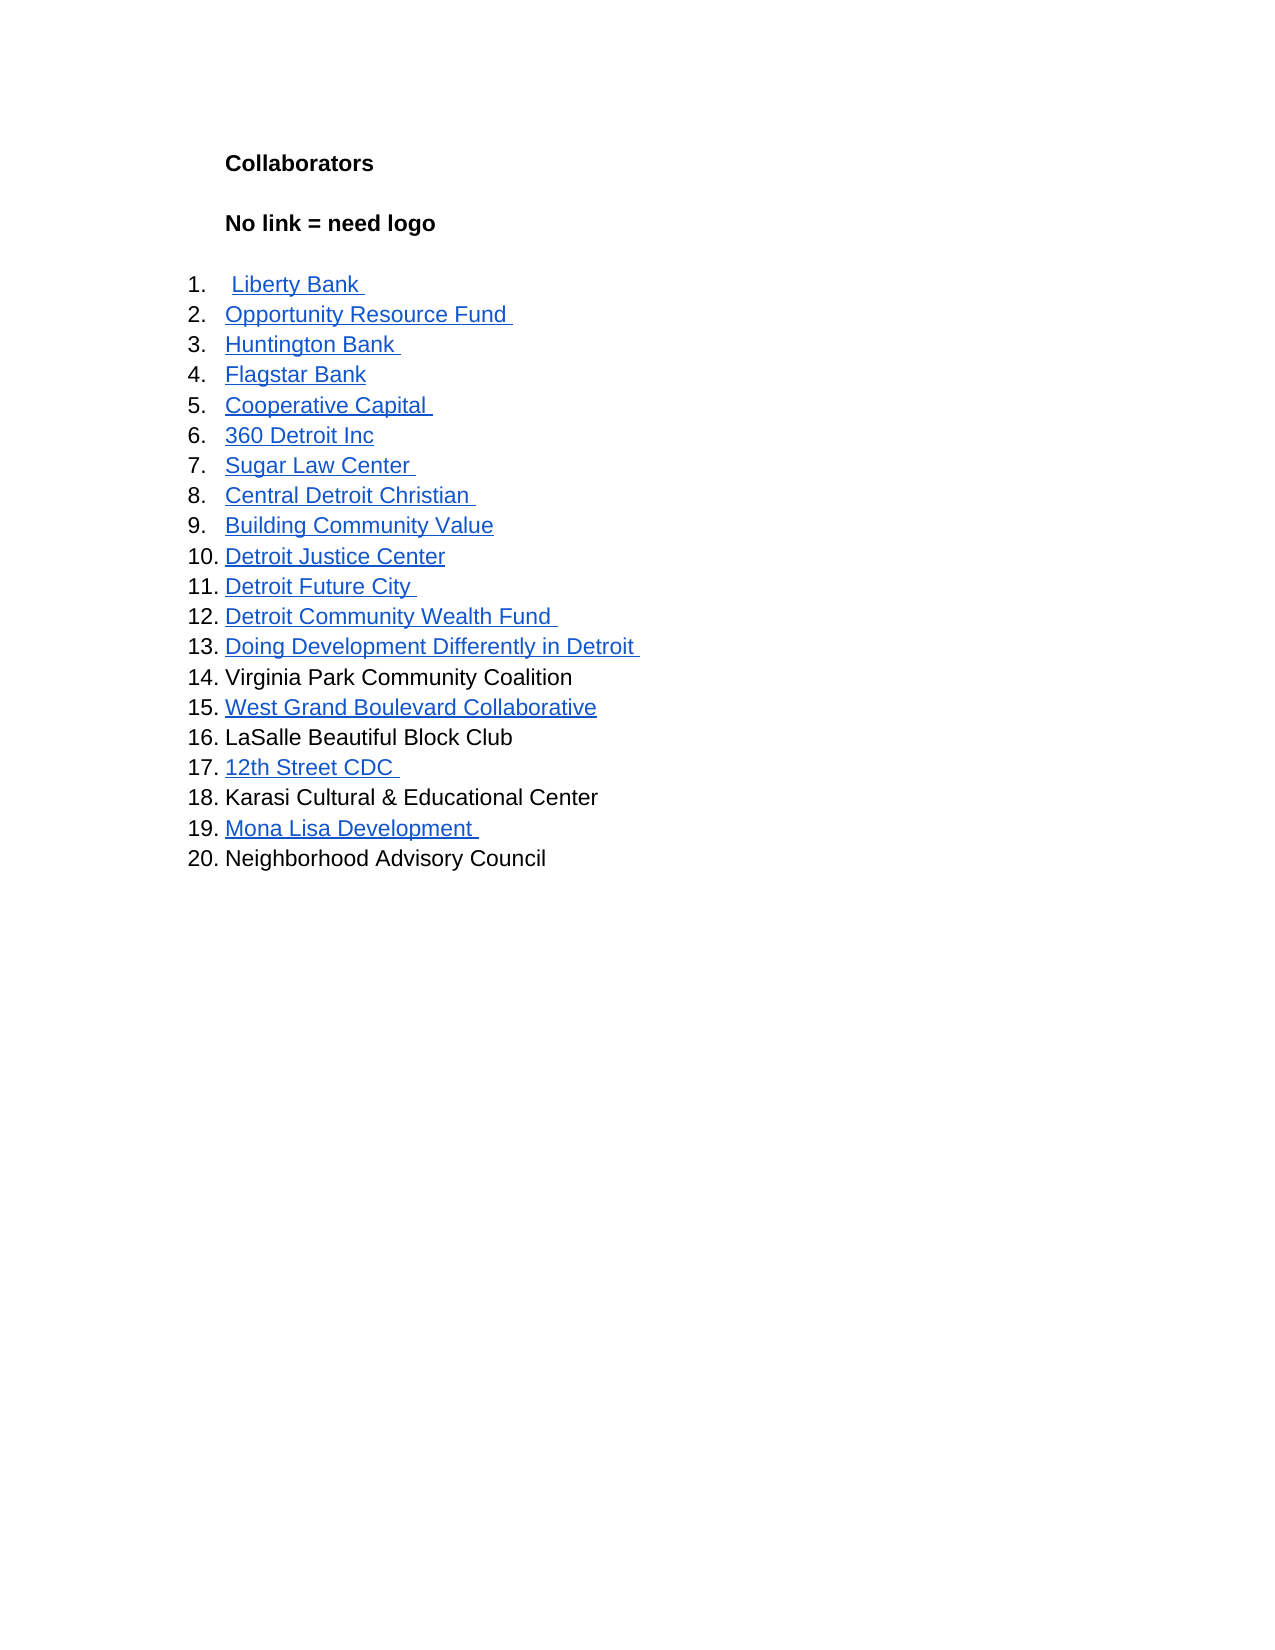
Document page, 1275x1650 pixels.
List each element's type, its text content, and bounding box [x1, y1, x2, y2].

list Detroit Future City [187, 573, 1125, 599]
list Virginia Park Community Coalition [187, 663, 1125, 690]
list Karasi Cultural & Educational Center [187, 784, 1125, 811]
list Doing Development Differently in Detroit [187, 633, 1125, 660]
list 12th Street CDC [187, 754, 1125, 781]
list Central Detroit Christian [187, 482, 1125, 509]
list Neighborhood Advisory Council [187, 845, 1125, 871]
list LaSalle Beautiful Block Club [187, 724, 1125, 750]
text No link = need logo [225, 210, 1125, 237]
list Detroit Justice Center [187, 543, 1125, 569]
list Flagstar Bank [187, 361, 1125, 388]
list Cooperative Capital [187, 392, 1125, 418]
list Building Community Value [187, 512, 1125, 539]
list Huntington Bank [187, 331, 1125, 358]
list Opportunity Resource Fund [187, 301, 1125, 327]
list Detroit Community Wealth Fund [187, 603, 1125, 629]
list Mona Lisa Development [187, 814, 1125, 841]
list Liberty Bank [187, 271, 1125, 297]
list Sugar Law Center [187, 452, 1125, 478]
list West Grand Boulevard Collaborative [187, 694, 1125, 720]
text Collaborators [225, 150, 1125, 176]
list 360 Detroit Inc [187, 422, 1125, 448]
